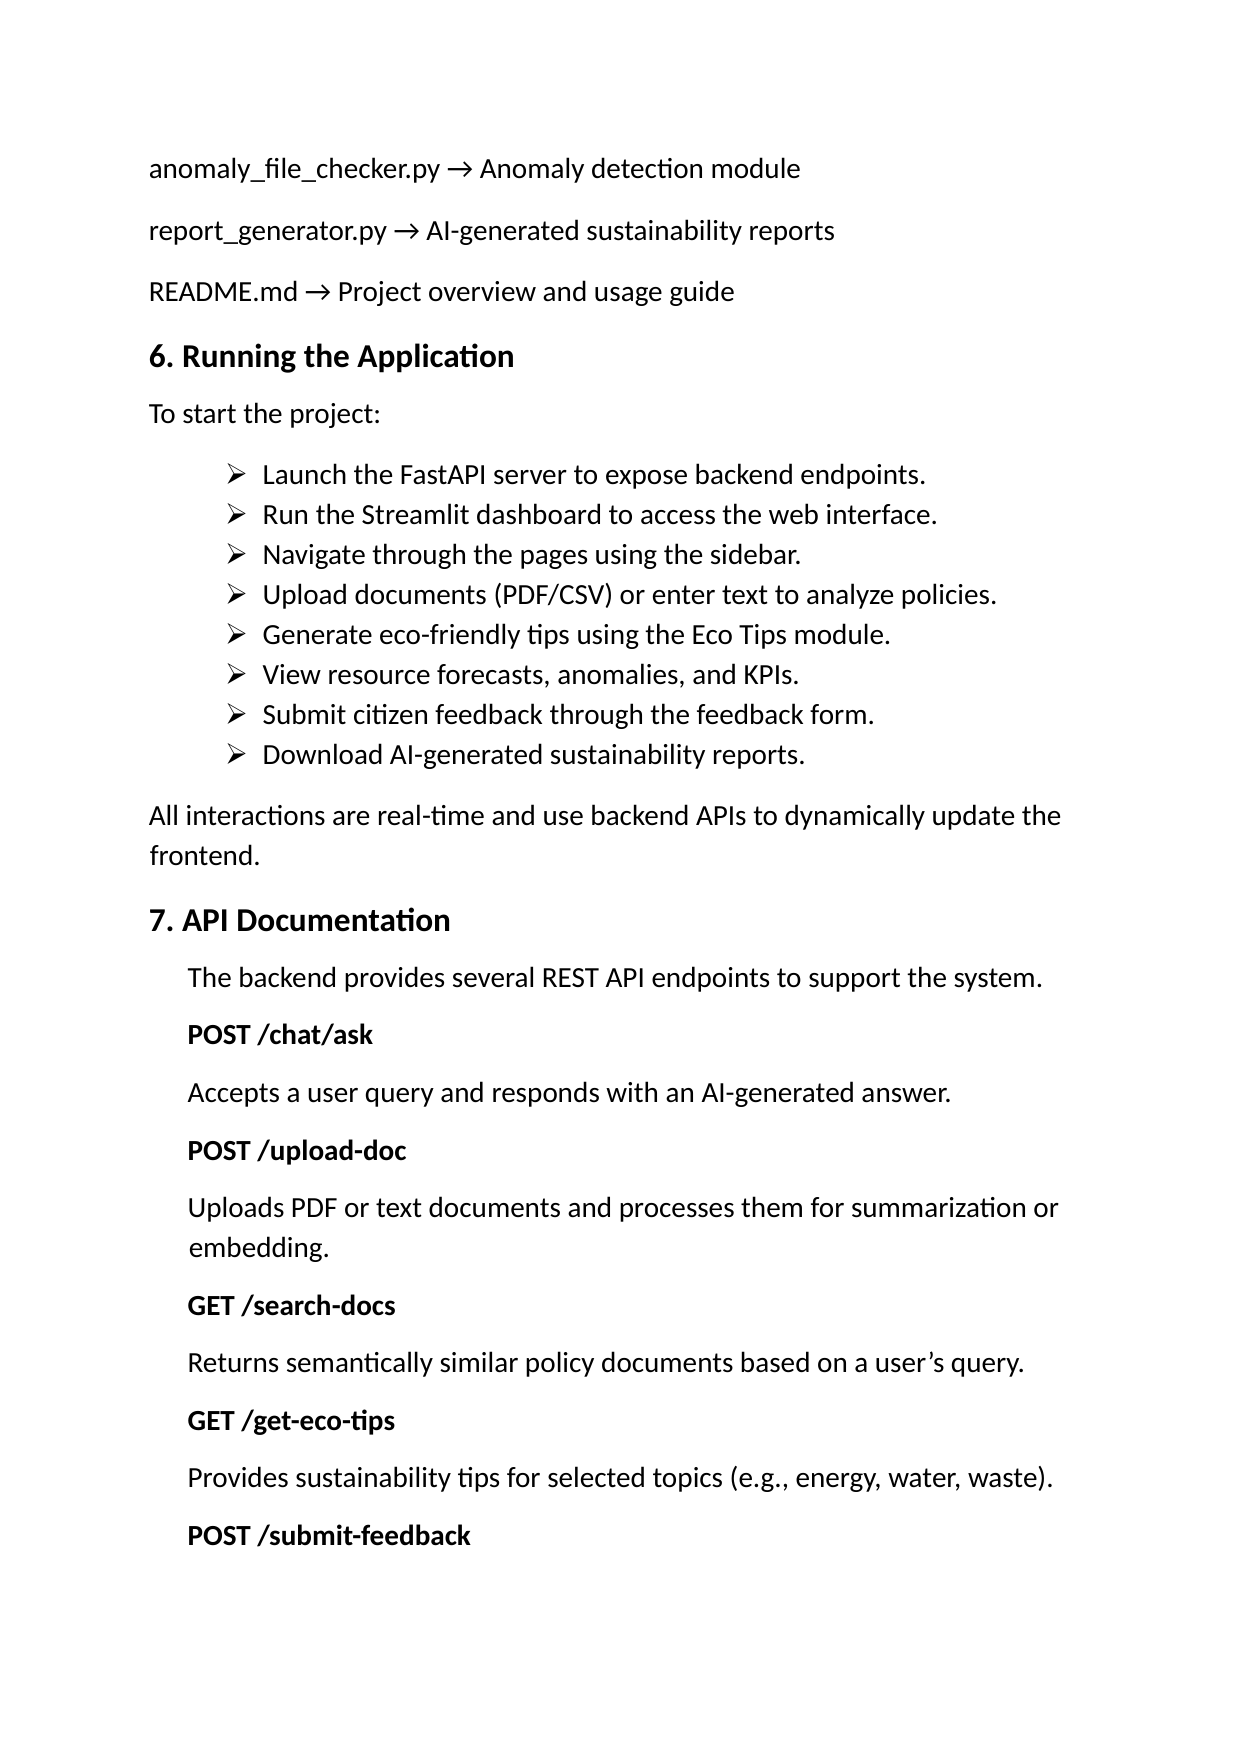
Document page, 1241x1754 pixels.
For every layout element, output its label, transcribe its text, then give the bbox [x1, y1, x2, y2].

subtitle 7. API Documentation [148, 898, 1091, 939]
list Upload documents (PDF/CSV) or enter text to analyze policies. [225, 576, 1091, 612]
text Accepts a user query and responds with an AI-generated answer. [187, 1074, 1091, 1109]
text Uploads PDF or text documents and processes them for summarization or embedding. [187, 1189, 1091, 1265]
text Provides sustainability tips for selected topics (e.g., energy, water, waste). [187, 1459, 1091, 1495]
text GET /get-eco-tips [187, 1402, 1091, 1437]
text GET /search-docs [187, 1287, 1091, 1322]
text All interactions are real-time and use backend APIs to dynamically update the frontend. [148, 797, 1091, 873]
text README.md → Project overview and usage guide [148, 273, 1091, 309]
list Run the Streamlit dashboard to access the web interface. [225, 496, 1091, 532]
list Submit citizen feedback through the feedback form. [225, 696, 1091, 731]
text The backend provides several REST API endpoints to support the system. [187, 959, 1091, 994]
text report_generator.py → AI-generated sustainability reports [148, 212, 1091, 247]
list Generate eco-friendly tips using the Eco Tips module. [225, 616, 1091, 652]
text Returns semantically similar policy documents based on a user’s query. [187, 1344, 1091, 1380]
list Launch the FastAPI server to expose backend endpoints. [225, 456, 1091, 492]
list Download AI-generated sustainability reports. [225, 736, 1091, 771]
text anomaly_file_checker.py → Anomaly detection module [148, 150, 1091, 186]
text POST /upload-doc [187, 1132, 1091, 1167]
list Navigate through the pages using the sidebar. [225, 536, 1091, 572]
text POST /chat/ask [187, 1016, 1091, 1052]
text POST /submit-feedback [187, 1517, 1091, 1553]
subtitle 6. Running the Application [148, 335, 1091, 376]
list View resource forecasts, anomalies, and KPIs. [225, 656, 1091, 692]
text To start the project: [148, 395, 1091, 431]
